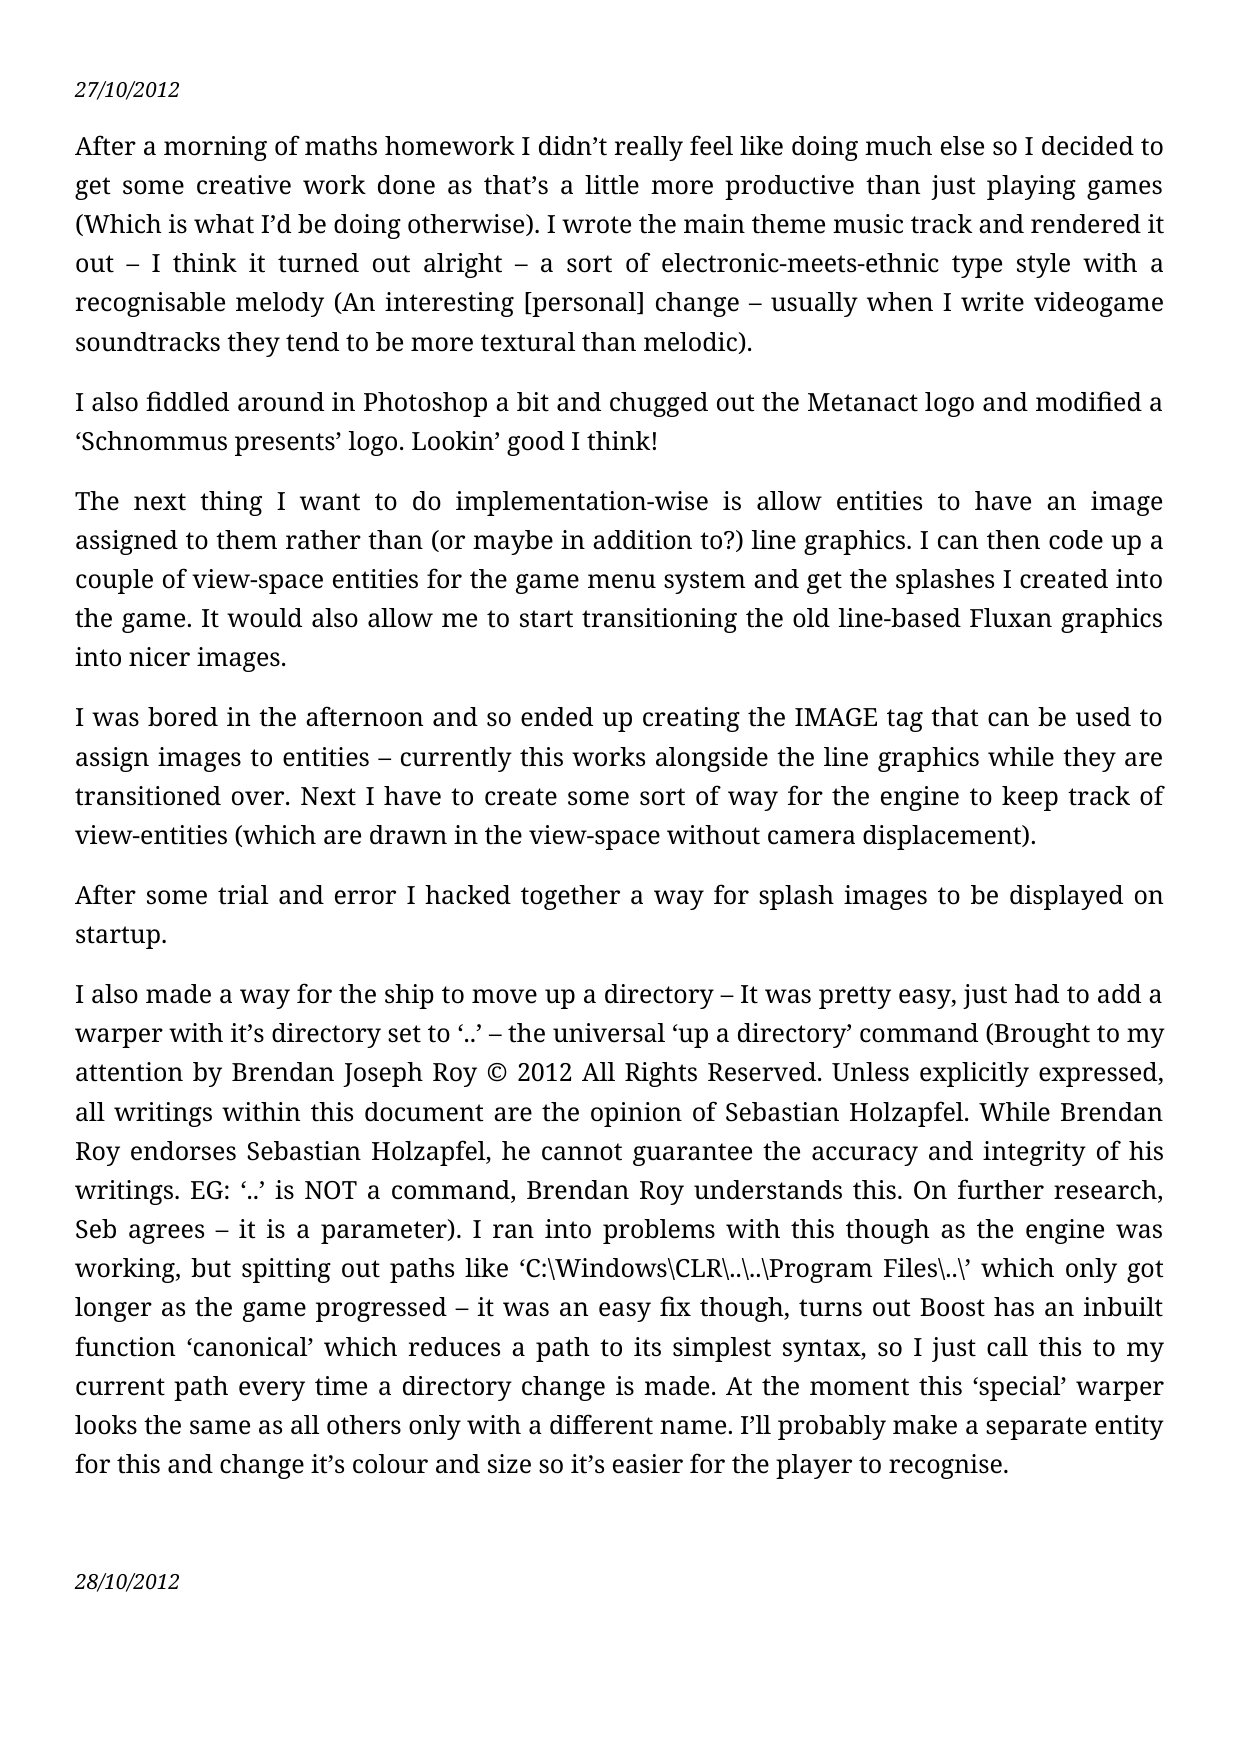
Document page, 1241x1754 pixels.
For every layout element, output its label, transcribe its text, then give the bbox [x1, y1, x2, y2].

text I was bored in the afternoon and so ended up creating the IMAGE tag that can be used to assign images to entities – currently this works alongside the line graphics while they are transitioned over. Next I have to create some sort of way for the engine to keep track of view-entities (which are drawn in the view-space without camera displacement). [75, 700, 1165, 852]
text After a morning of maths homework I didn’t really feel like doing much else so I decided to get some creative work done as that’s a little more productive than just playing games (Which is what I’d be doing otherwise). I wrote the main theme music track and rendered it out – I think it turned out alright – a sort of electronic-meets-ethnic type style with a recognisable melody (An interesting [personal] change – usually when I write videogame soundtracks they tend to be more textural than melodic). [75, 128, 1165, 358]
text I also fiddled around in Photoshop a bit and chugged out the Metanact logo and modified a ‘Schnommus presents’ logo. Lookin’ good I think! [75, 384, 1165, 457]
text After some trial and error I hacked together a way for splash images to be displayed on startup. [75, 878, 1165, 951]
text 27/10/2012 [75, 75, 1165, 103]
text 28/10/2012 [75, 1567, 1165, 1595]
text I also made a way for the ship to move up a directory – It was pretty easy, just had to add a warper with it’s directory set to ‘..’ – the universal ‘up a directory’ command (Brought to my attention by Brendan Joseph Roy © 2012 All Rights Reserved. Unless explicitly expressed, all writings within this document are the opinion of Sebastian Holzapfel. While Brendan Roy endorses Sebastian Holzapfel, he cannot guarantee the accuracy and integrity of his writings. EG: ‘..’ is NOT a command, Brendan Roy understands this. On further research, Seb agrees – it is a parameter). I ran into problems with this though as the engine was working, but spitting out paths like ‘C:\Windows\CLR\..\..\Program Files\..\’ which only got longer as the game progressed – it was an easy fix though, turns out Boost has an inbuilt function ‘canonical’ which reduces a path to its simplest syntax, so I just call this to my current path every time a directory change is made. At the moment this ‘special’ warper looks the same as all others only with a different name. I’ll probably make a separate entity for this and change it’s colour and size so it’s easier for the player to recognise. [75, 977, 1165, 1481]
text The next thing I want to do implementation-wise is allow entities to have an image assigned to them rather than (or maybe in addition to?) line graphics. I can then code up a couple of view-space entities for the game menu system and get the splashes I created into the game. It would also allow me to start transitioning the old line-based Fluxan graphics into nicer images. [75, 483, 1165, 674]
